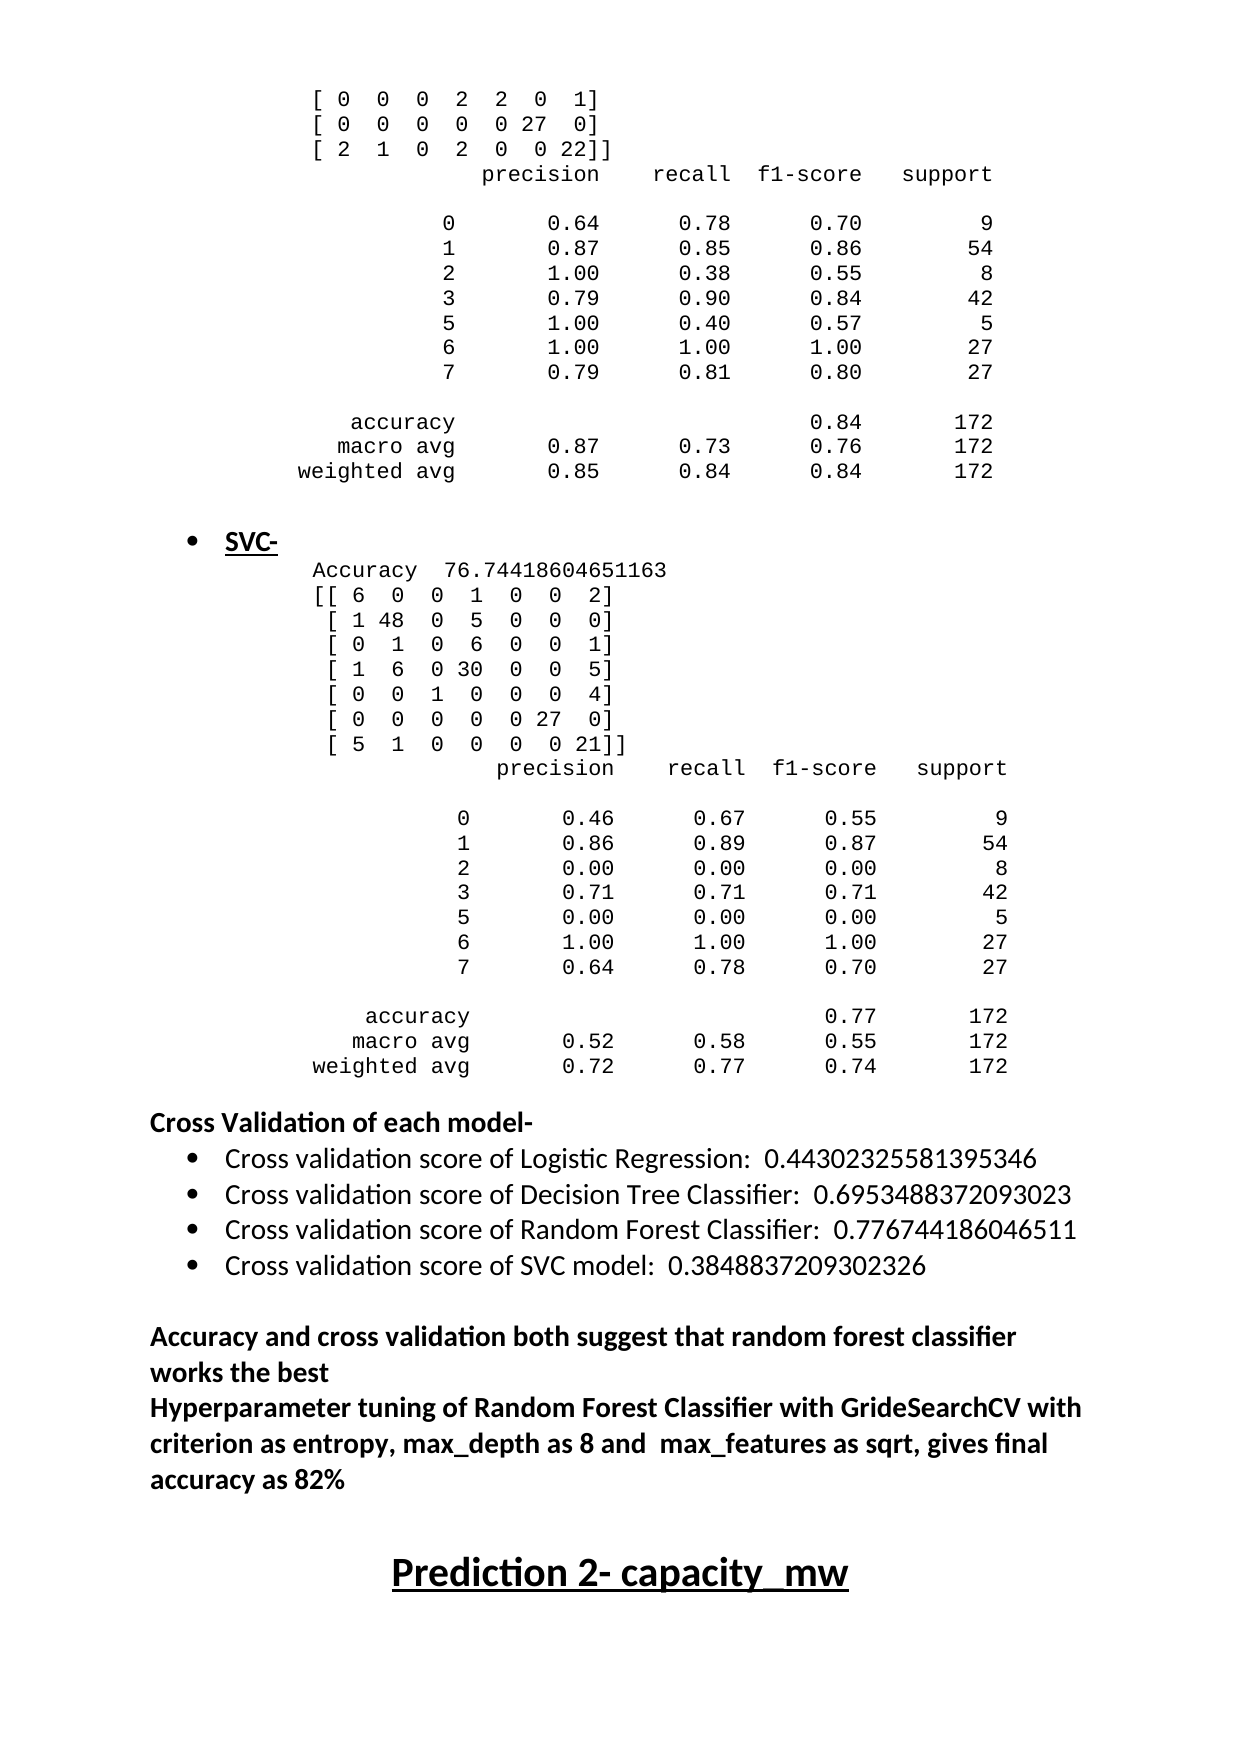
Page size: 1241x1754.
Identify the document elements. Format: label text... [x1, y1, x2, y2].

text macro avg 0.52 0.58 0.55 172 [312, 1030, 1090, 1055]
text [[ 6 0 0 1 0 0 2] [312, 584, 1090, 609]
text Accuracy 76.74418604651163 [312, 559, 1090, 584]
text 3 0.71 0.71 0.71 42 [312, 881, 1090, 906]
text weighted avg 0.85 0.84 0.84 172 [298, 461, 1090, 485]
text [ 0 0 0 2 2 0 1] [298, 89, 1090, 113]
text [ 2 1 0 2 0 0 22]] [298, 138, 1090, 163]
subtitle SVC- [187, 523, 1090, 559]
text 1 0.86 0.89 0.87 54 [312, 832, 1090, 857]
text 7 0.79 0.81 0.80 27 [298, 361, 1090, 386]
text 1 0.87 0.85 0.86 54 [298, 237, 1090, 262]
list Cross validation score of Random Forest Classifier: 0.776744186046511 [187, 1211, 1090, 1247]
text 0 0.46 0.67 0.55 9 [312, 807, 1090, 832]
list Cross validation score of Logistic Regression: 0.44302325581395346 [187, 1140, 1090, 1176]
text Cross Validation of each model- [150, 1104, 1090, 1140]
text [ 0 0 1 0 0 0 4] [312, 683, 1090, 708]
text [ 1 6 0 30 0 0 5] [312, 658, 1090, 683]
text 2 0.00 0.00 0.00 8 [312, 857, 1090, 881]
text accuracy 0.84 172 [298, 411, 1090, 436]
subtitle Prediction 2- capacity_mw [150, 1546, 1090, 1596]
text accuracy 0.77 172 [312, 1005, 1090, 1030]
text Hyperparameter tuning of Random Forest Classifier with GrideSearchCV with criterion as entropy, max_depth as 8 and max_features as sqrt, gives final accuracy as 82% [150, 1389, 1090, 1496]
text weighted avg 0.72 0.77 0.74 172 [312, 1055, 1090, 1080]
text 5 0.00 0.00 0.00 5 [312, 906, 1090, 931]
text precision recall f1-score support [312, 757, 1090, 782]
text precision recall f1-score support [298, 163, 1090, 188]
text 5 1.00 0.40 0.57 5 [298, 312, 1090, 337]
text 3 0.79 0.90 0.84 42 [298, 287, 1090, 312]
text Accuracy and cross validation both suggest that random forest classifier works the best [150, 1318, 1090, 1389]
text 6 1.00 1.00 1.00 27 [312, 931, 1090, 956]
text [ 5 1 0 0 0 0 21]] [312, 733, 1090, 757]
list Cross validation score of Decision Tree Classifier: 0.6953488372093023 [187, 1176, 1090, 1211]
text 7 0.64 0.78 0.70 27 [312, 956, 1090, 981]
list Cross validation score of SVC model: 0.3848837209302326 [187, 1247, 1090, 1283]
text [ 0 1 0 6 0 0 1] [312, 633, 1090, 658]
text [ 1 48 0 5 0 0 0] [312, 609, 1090, 633]
text 0 0.64 0.78 0.70 9 [298, 213, 1090, 237]
text [ 0 0 0 0 0 27 0] [298, 113, 1090, 138]
text 2 1.00 0.38 0.55 8 [298, 262, 1090, 287]
text [ 0 0 0 0 0 27 0] [312, 708, 1090, 733]
text 6 1.00 1.00 1.00 27 [298, 337, 1090, 361]
text macro avg 0.87 0.73 0.76 172 [298, 436, 1090, 461]
